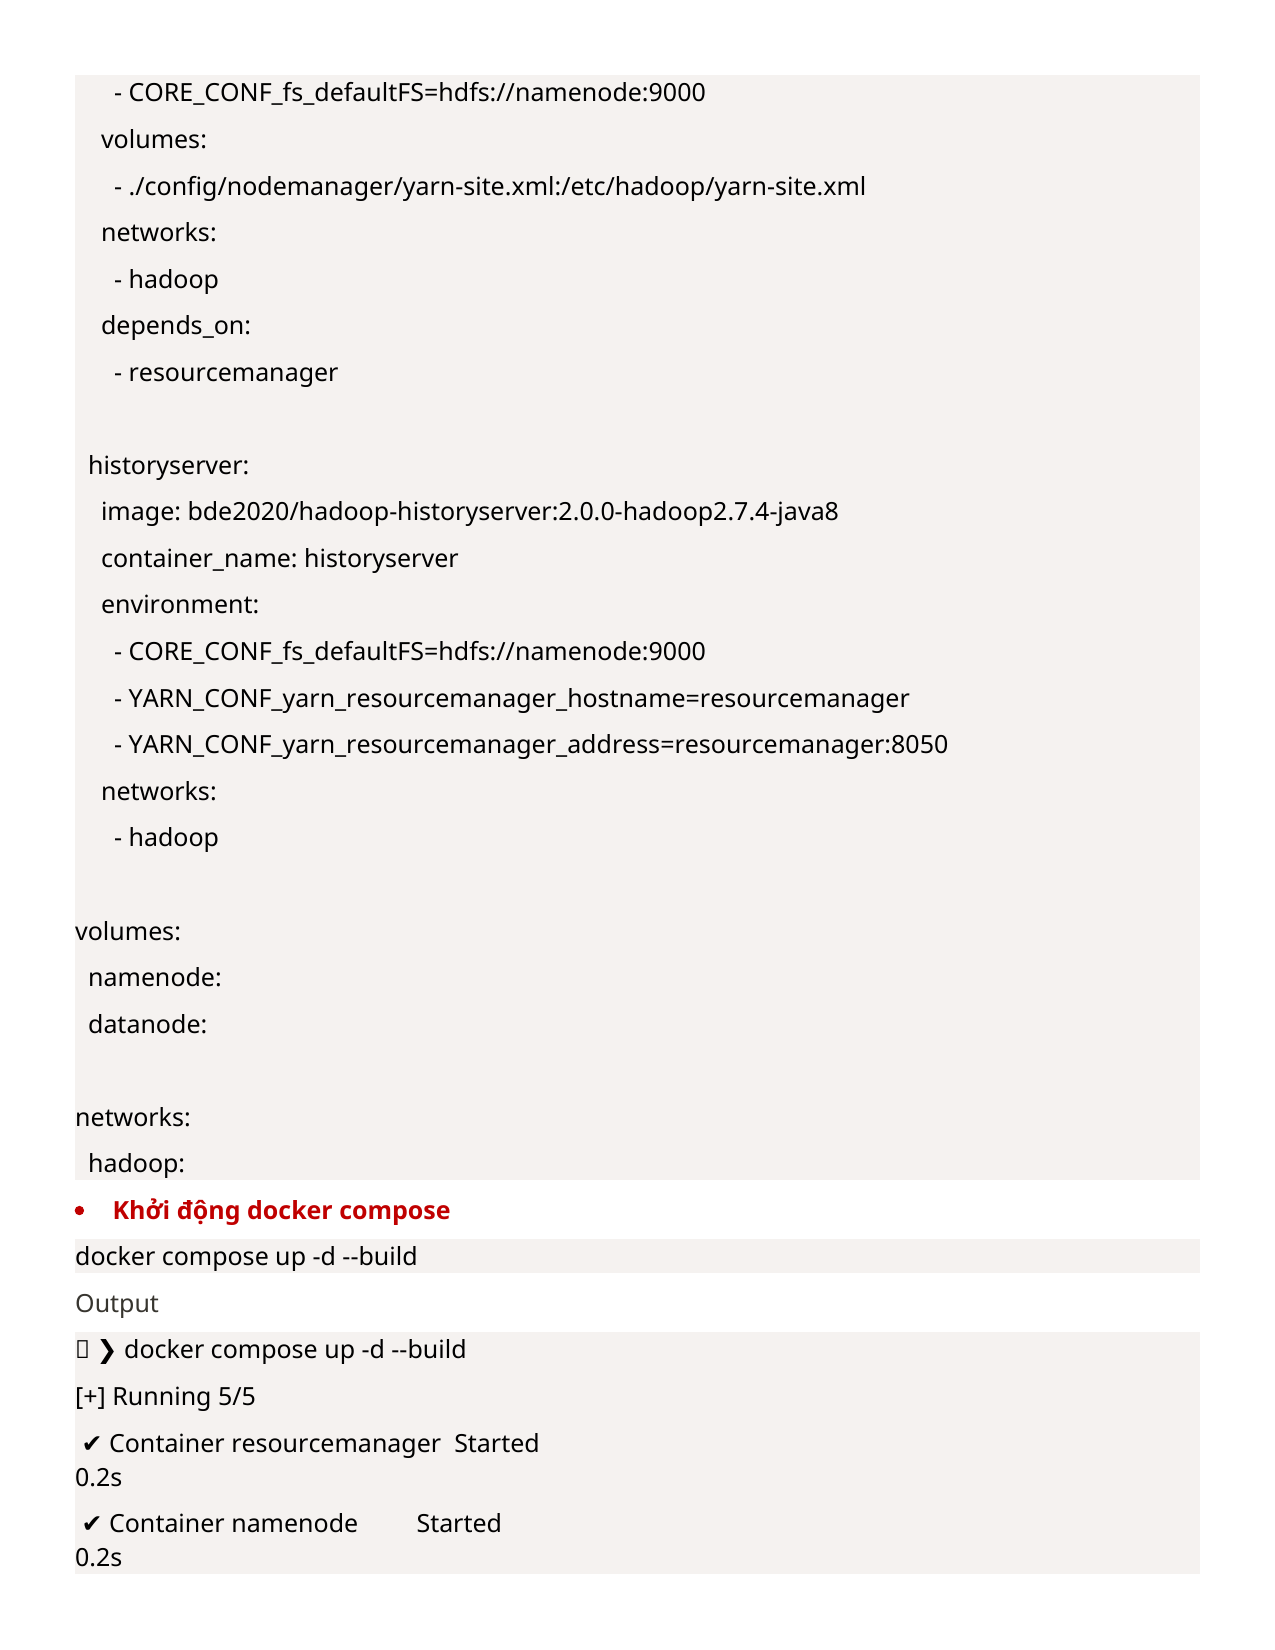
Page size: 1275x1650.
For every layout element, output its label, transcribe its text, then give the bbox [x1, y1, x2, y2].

text Output [75, 1286, 1200, 1320]
text ✔ Container resourcemanager Started 0.2s [75, 1425, 1200, 1493]
text - resourcemanager [75, 354, 1200, 388]
text networks: [75, 1099, 1200, 1133]
text 🍎 ❯ docker compose up -d --build [75, 1332, 1200, 1366]
text volumes: [75, 122, 1200, 156]
text namenode: [75, 960, 1200, 994]
text - CORE_CONF_fs_defaultFS=hdfs://namenode:9000 [75, 634, 1200, 668]
text image: bde2020/hadoop-historyserver:2.0.0-hadoop2.7.4-java8 [75, 494, 1200, 528]
text datanode: [75, 1006, 1200, 1040]
text historyserver: [75, 447, 1200, 482]
text docker compose up -d --build [75, 1239, 1200, 1273]
text - YARN_CONF_yarn_resourcemanager_address=resourcemanager:8050 [75, 727, 1200, 761]
text environment: [75, 587, 1200, 621]
text volumes: [75, 913, 1200, 947]
text container_name: historyserver [75, 541, 1200, 575]
text - CORE_CONF_fs_defaultFS=hdfs://namenode:9000 [75, 75, 1200, 109]
text networks: [75, 773, 1200, 807]
list Khởi động docker compose [75, 1192, 1200, 1227]
text - ./config/nodemanager/yarn-site.xml:/etc/hadoop/yarn-site.xml [75, 168, 1200, 202]
text hadoop: [75, 1146, 1200, 1180]
text depends_on: [75, 308, 1200, 342]
text - hadoop [75, 820, 1200, 854]
text [+] Running 5/5 [75, 1379, 1200, 1413]
text - hadoop [75, 261, 1200, 295]
text ✔ Container namenode Started 0.2s [75, 1506, 1200, 1574]
text networks: [75, 215, 1200, 249]
text - YARN_CONF_yarn_resourcemanager_hostname=resourcemanager [75, 680, 1200, 714]
